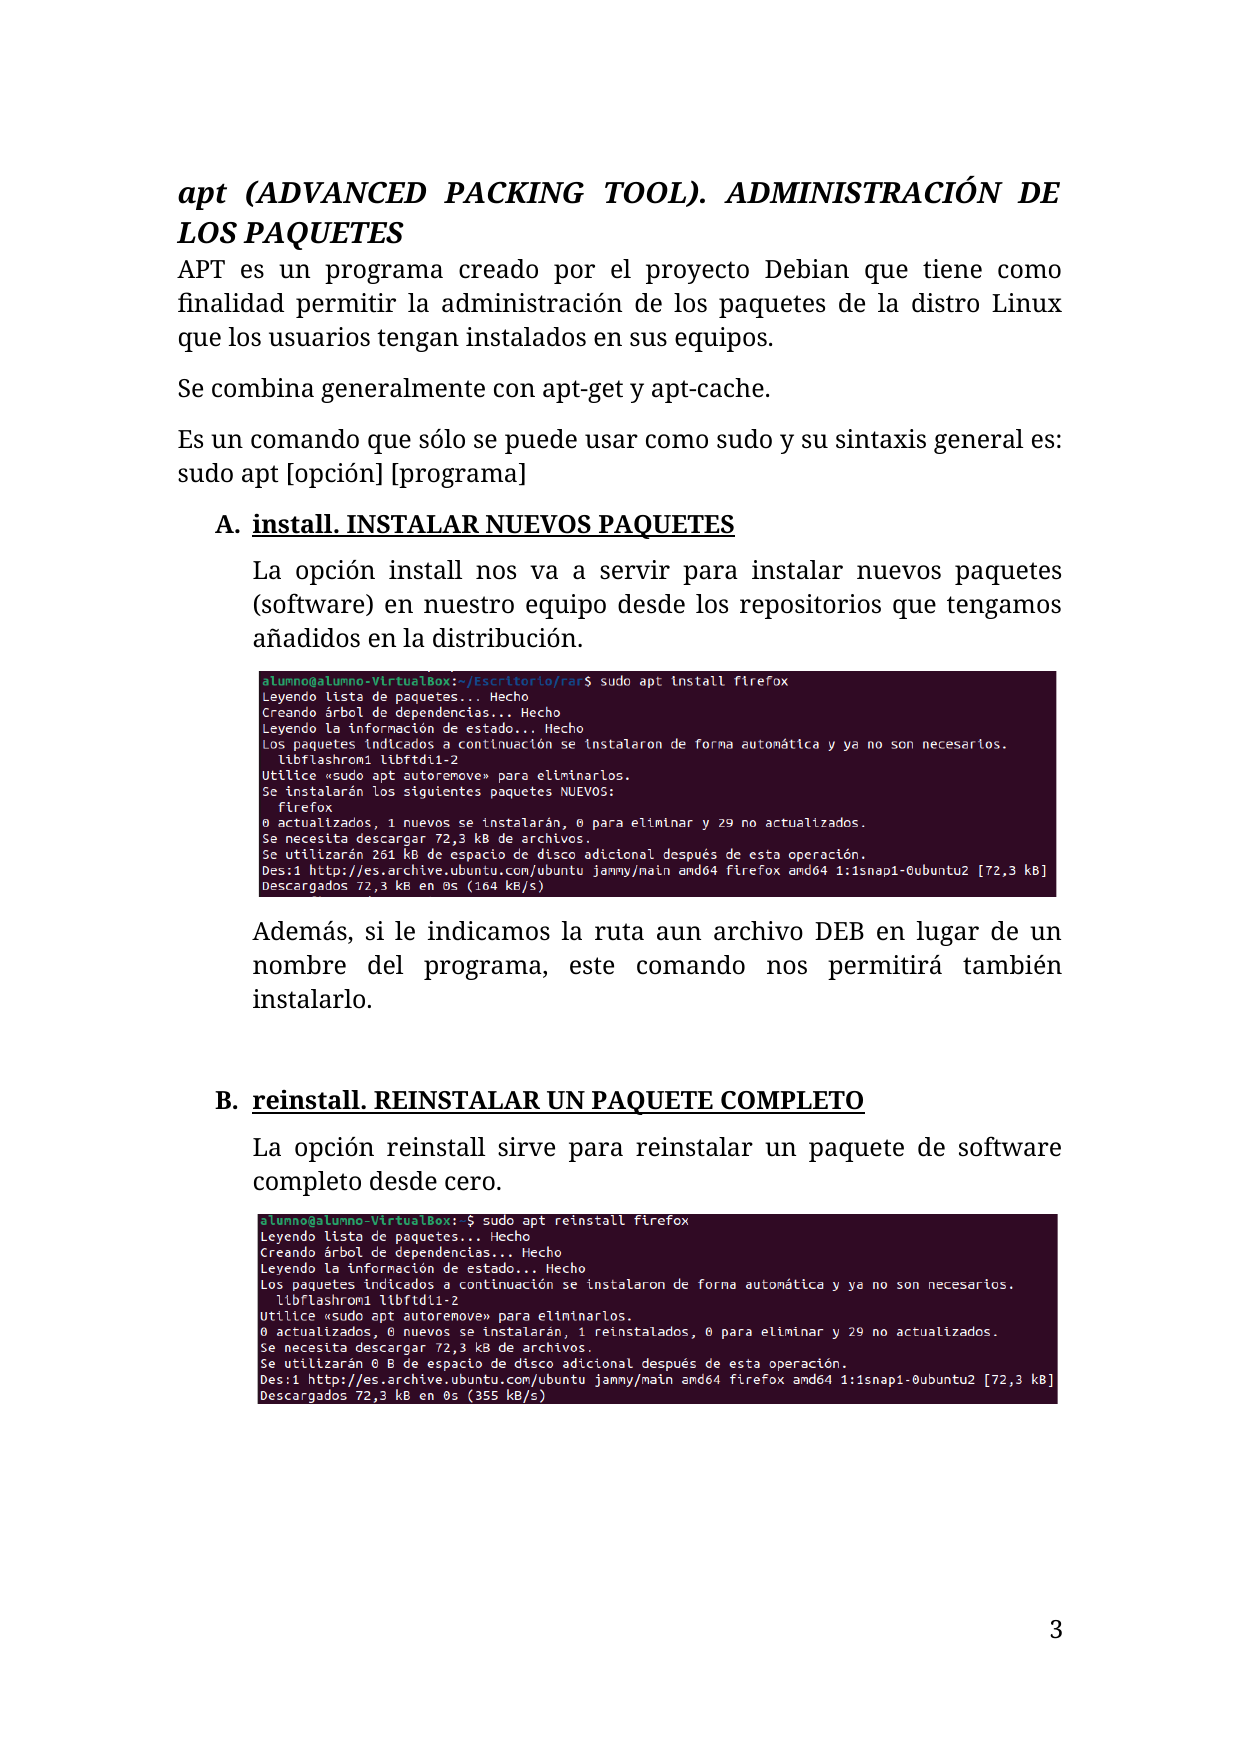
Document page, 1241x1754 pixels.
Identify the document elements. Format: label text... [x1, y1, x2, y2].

text La opción install nos va a servir para instalar nuevos paquetes (software) en nuestro equipo desde los repositorios que tengamos añadidos en la distribución. [252, 553, 1063, 655]
subtitle apt (ADVANCED PACKING TOOL). ADMINISTRACIÓN DE LOS PAQUETES [177, 173, 1063, 252]
subtitle install. INSTALAR NUEVOS PAQUETES [215, 506, 1063, 540]
subtitle reinstall. REINSTALAR UN PAQUETE COMPLETO [215, 1083, 1063, 1117]
text La opción reinstall sirve para reinstalar un paquete de software completo desde cero. [252, 1129, 1063, 1198]
text Se combina generalmente con apt-get y apt-cache. [177, 371, 1063, 405]
text Además, si le indicamos la ruta aun archivo DEB en lugar de un nombre del programa, este comando nos permitirá también instalarlo. [252, 913, 1063, 1016]
picture [258, 671, 1057, 897]
picture [257, 1214, 1058, 1404]
text APT es un programa creado por el proyecto Debian que tiene como finalidad permitir la administración de los paquetes de la distro Linux que los usuarios tengan instalados en sus equipos. [177, 252, 1063, 354]
text Es un comando que sólo se puede usar como sudo y su sintaxis general es: sudo apt [opción] [programa] [177, 422, 1063, 490]
